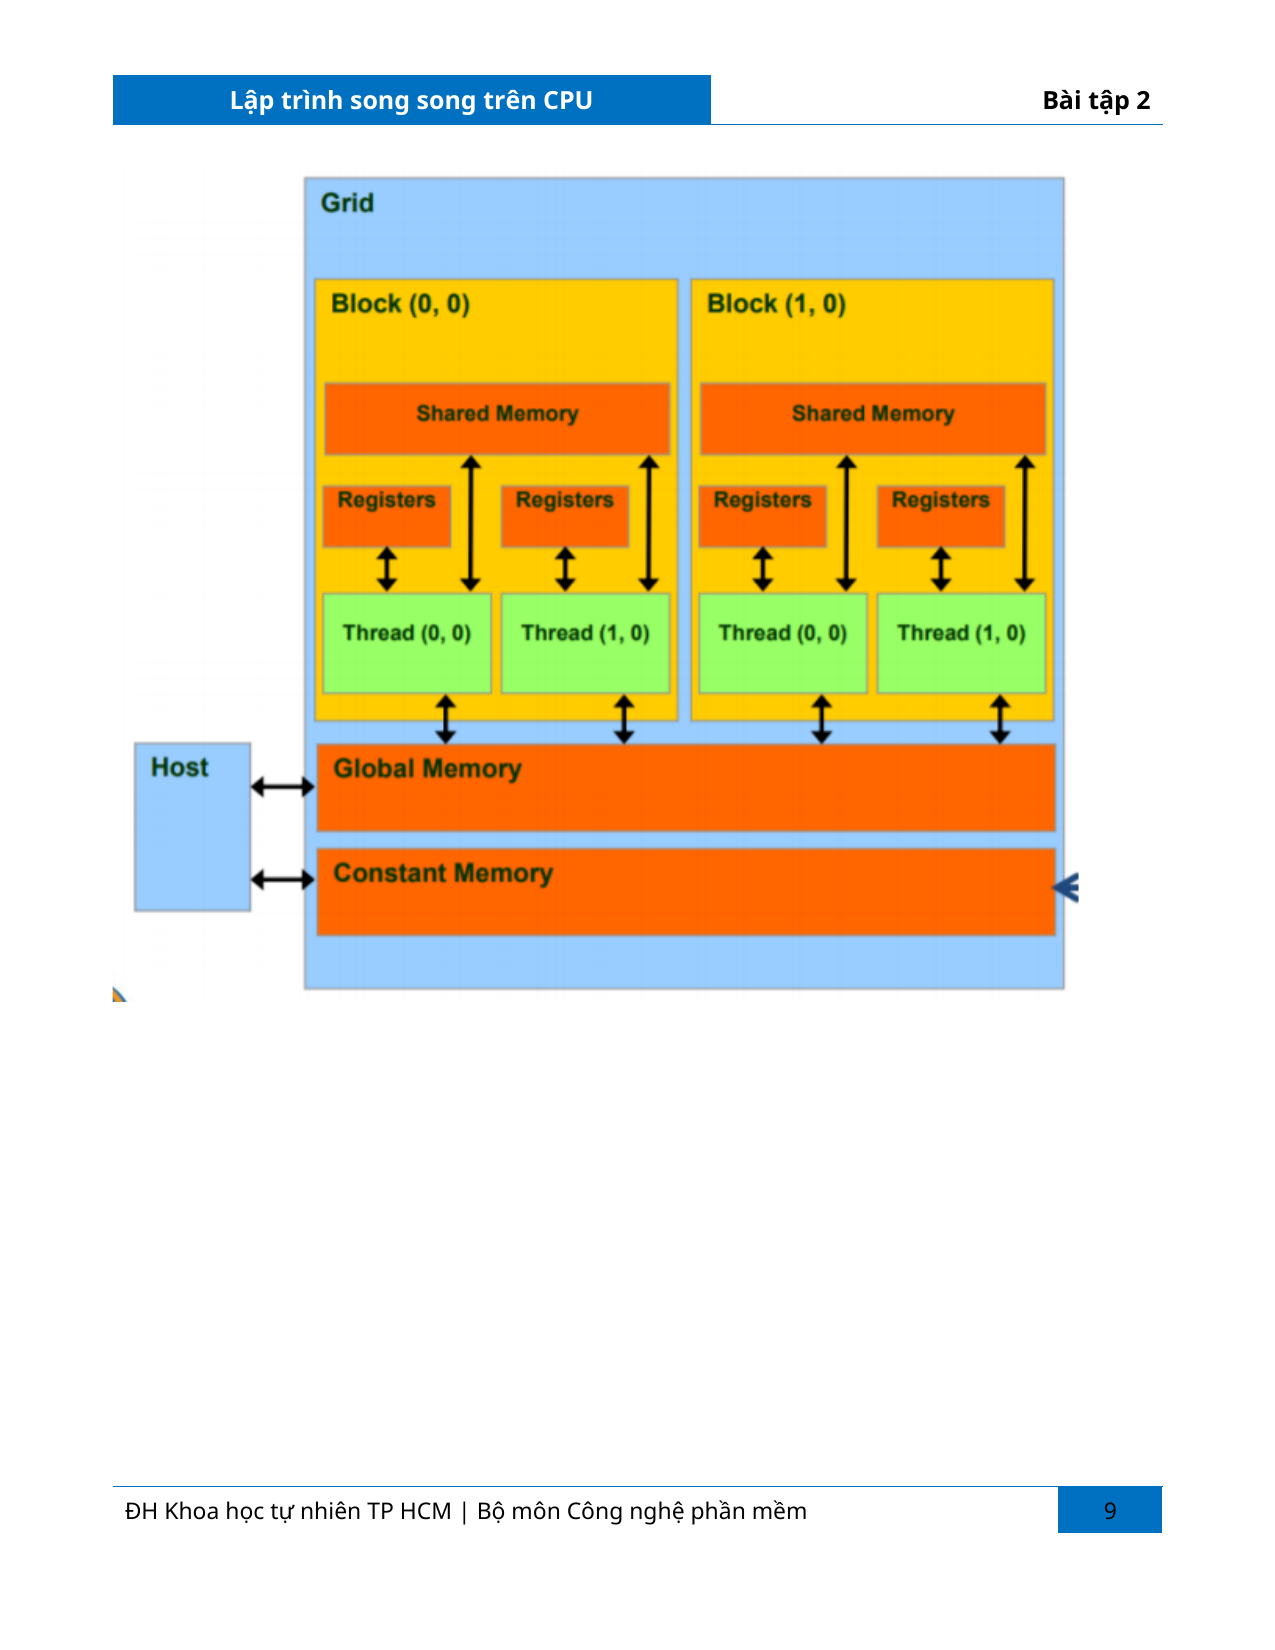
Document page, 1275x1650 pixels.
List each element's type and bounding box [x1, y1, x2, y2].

picture [112, 166, 1107, 1002]
